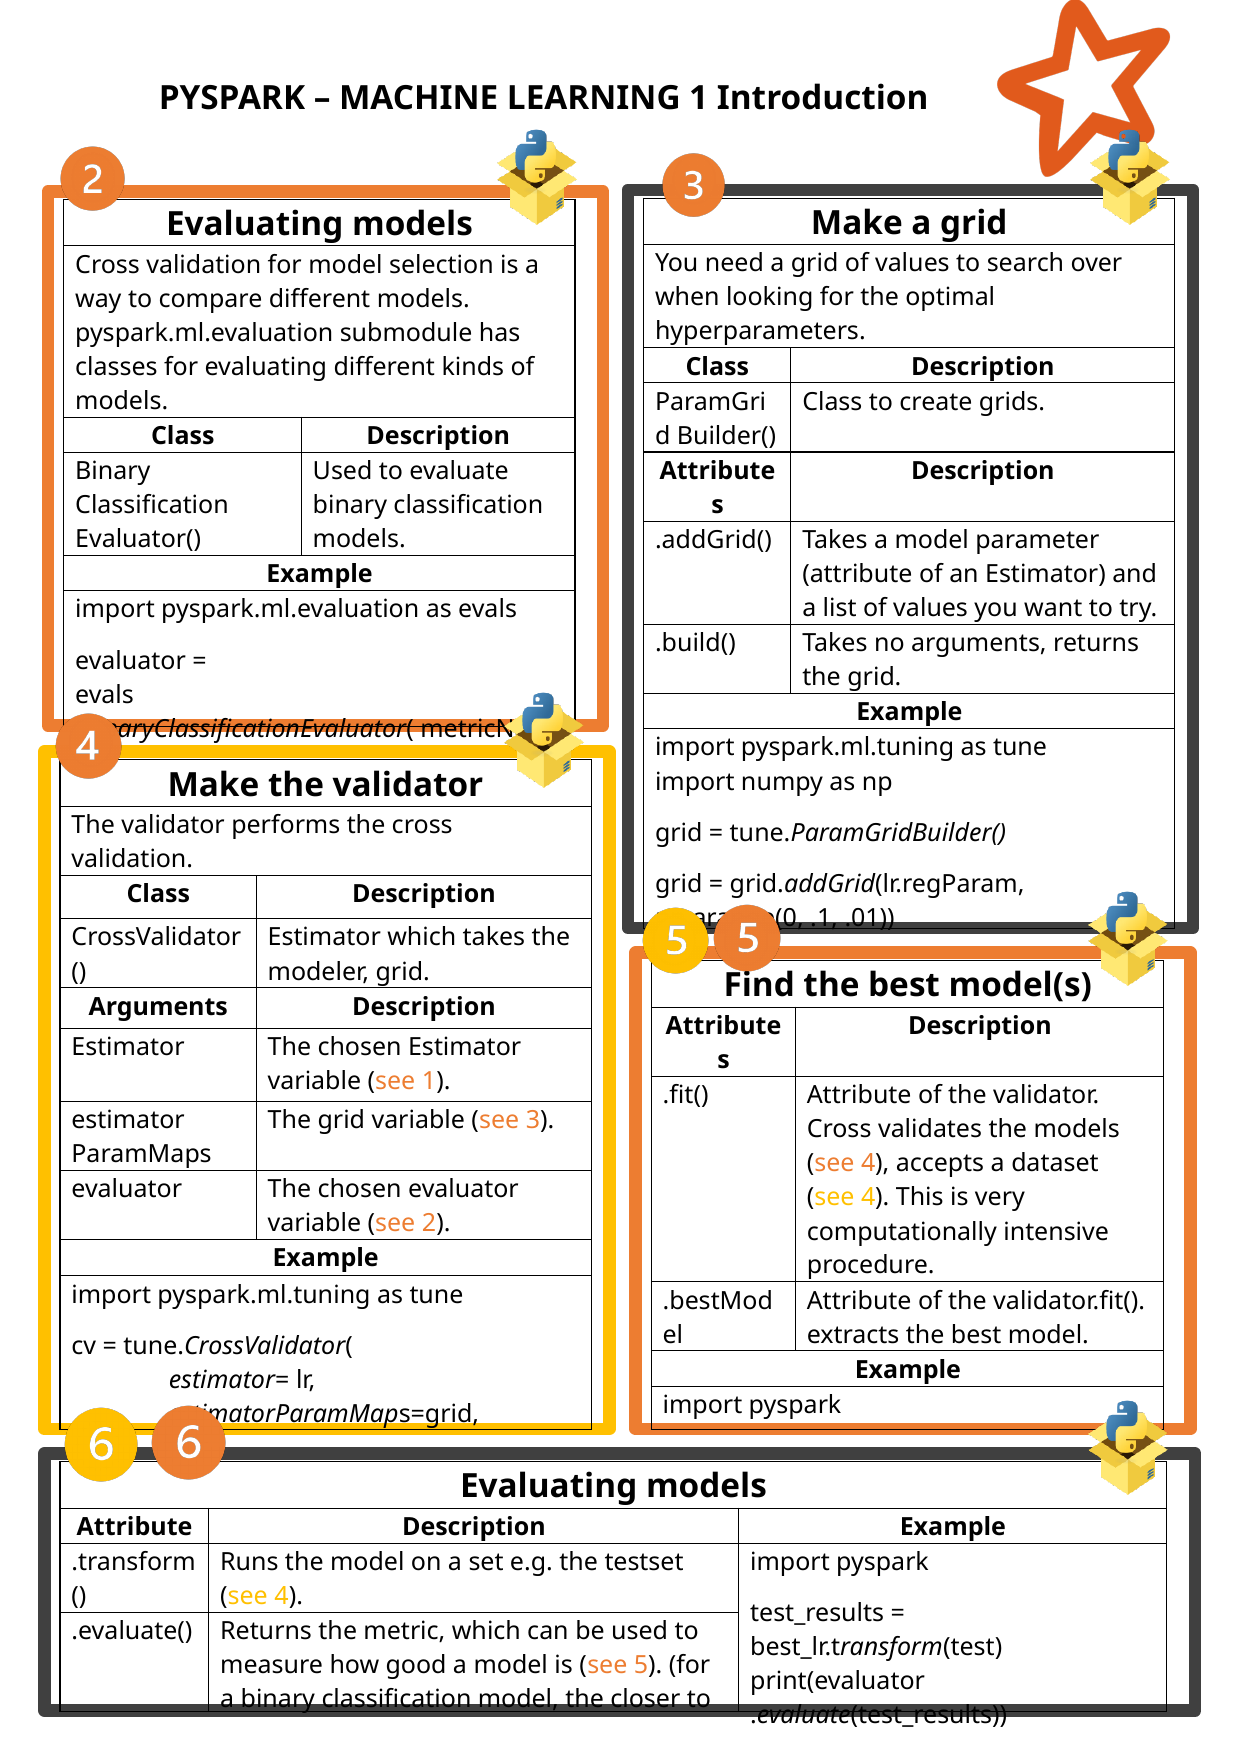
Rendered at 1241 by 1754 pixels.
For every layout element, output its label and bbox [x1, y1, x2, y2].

picture [52, 138, 133, 219]
picture [55, 1396, 235, 1491]
picture [47, 705, 130, 787]
picture [493, 128, 580, 226]
picture [634, 897, 788, 982]
picture [500, 692, 587, 789]
picture [654, 146, 733, 225]
picture [995, 0, 1173, 226]
picture [1084, 890, 1171, 987]
picture [1084, 1399, 1171, 1496]
